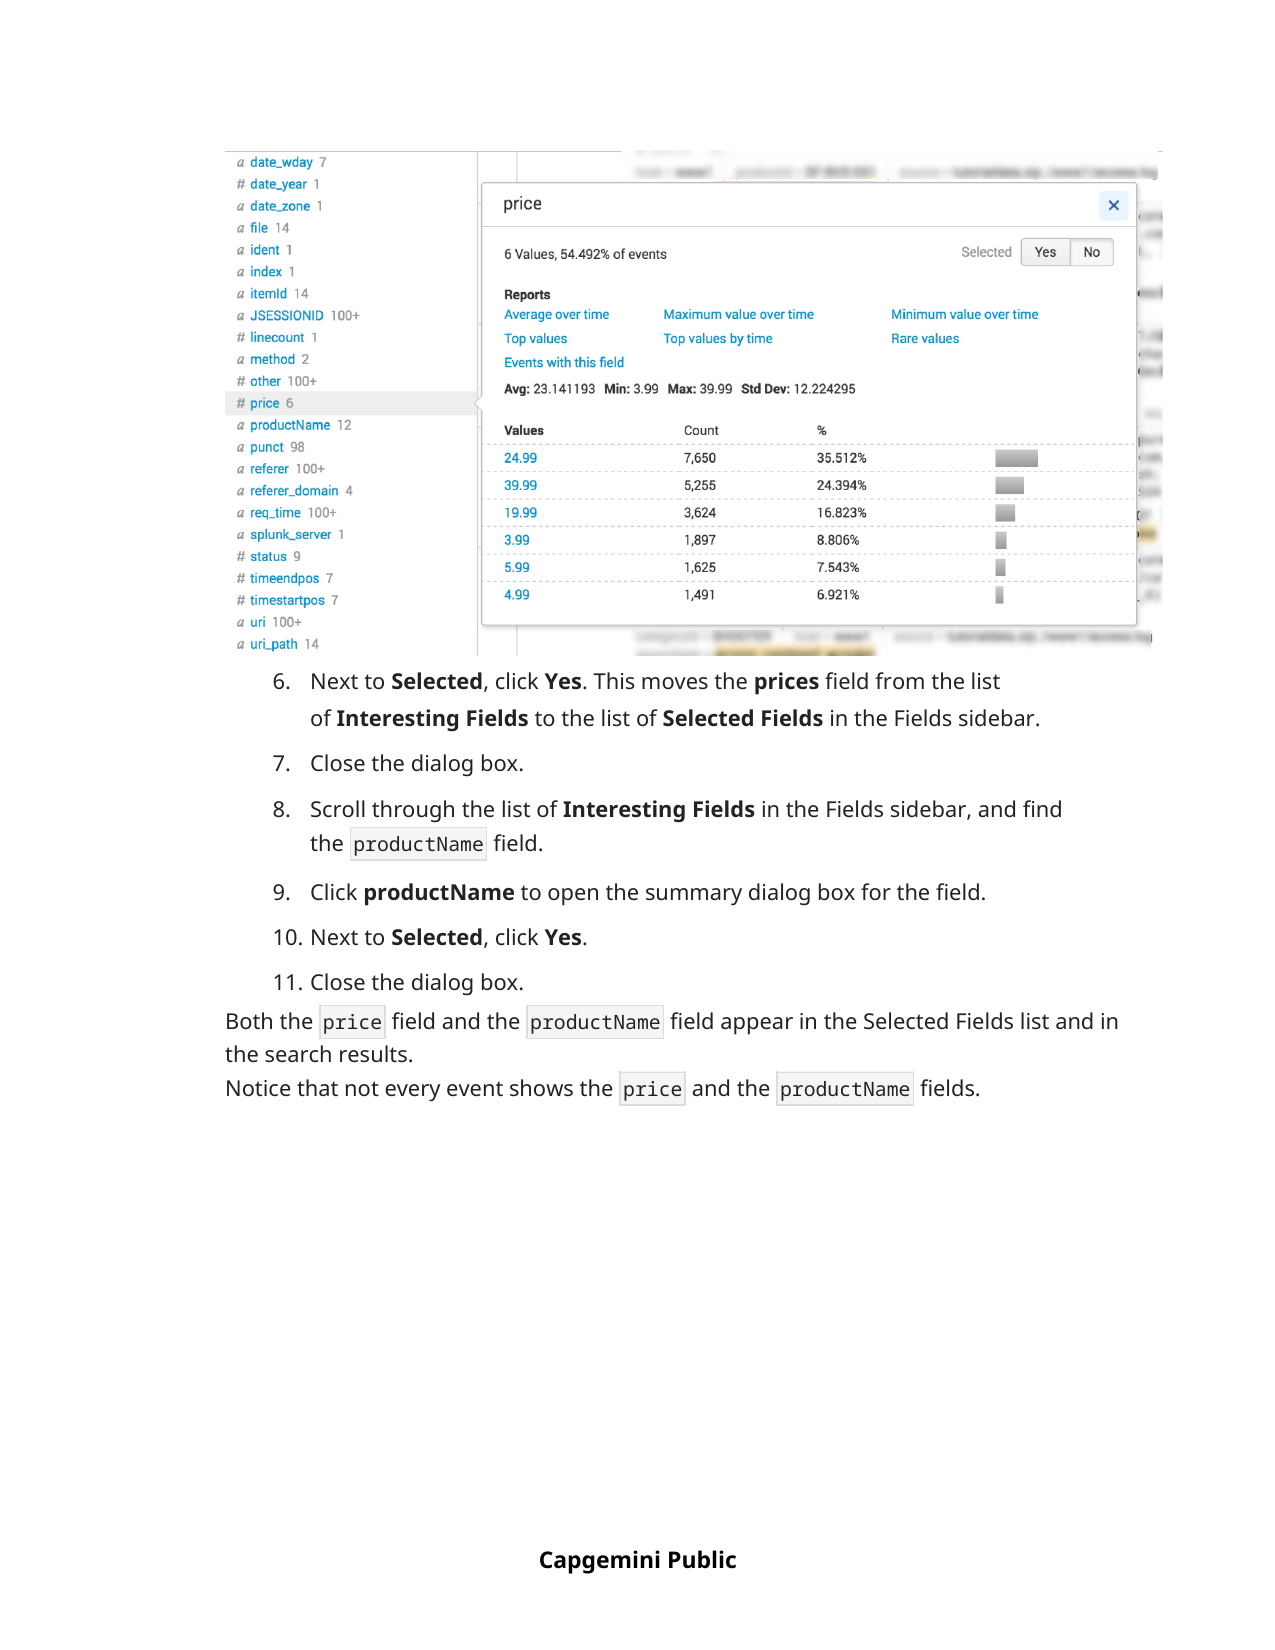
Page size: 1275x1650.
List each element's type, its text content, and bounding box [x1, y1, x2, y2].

list Next to Selected, click Yes. This moves the prices field from the list of Interesting Fields to the list of Selected Fields in the Fields sidebar. [272, 658, 1125, 733]
list Click productName to open the summary dialog box for the field. [272, 869, 1125, 906]
list Close the dialog box. [272, 959, 1125, 997]
picture [225, 150, 1163, 656]
text Both the price field and the productName field appear in the Selected Fields list and in the search results. [225, 1005, 1125, 1069]
text Notice that not every event shows the price and the productName fields. [914, 1071, 1125, 1106]
text Notice that not every event shows the price and the productName fields. [225, 1071, 619, 1106]
list Scroll through the list of Interesting Fields in the Fields sidebar, and find the productName field. [272, 786, 1125, 861]
list Next to Selected, click Yes. [272, 914, 1125, 952]
list Close the dialog box. [272, 741, 1125, 778]
